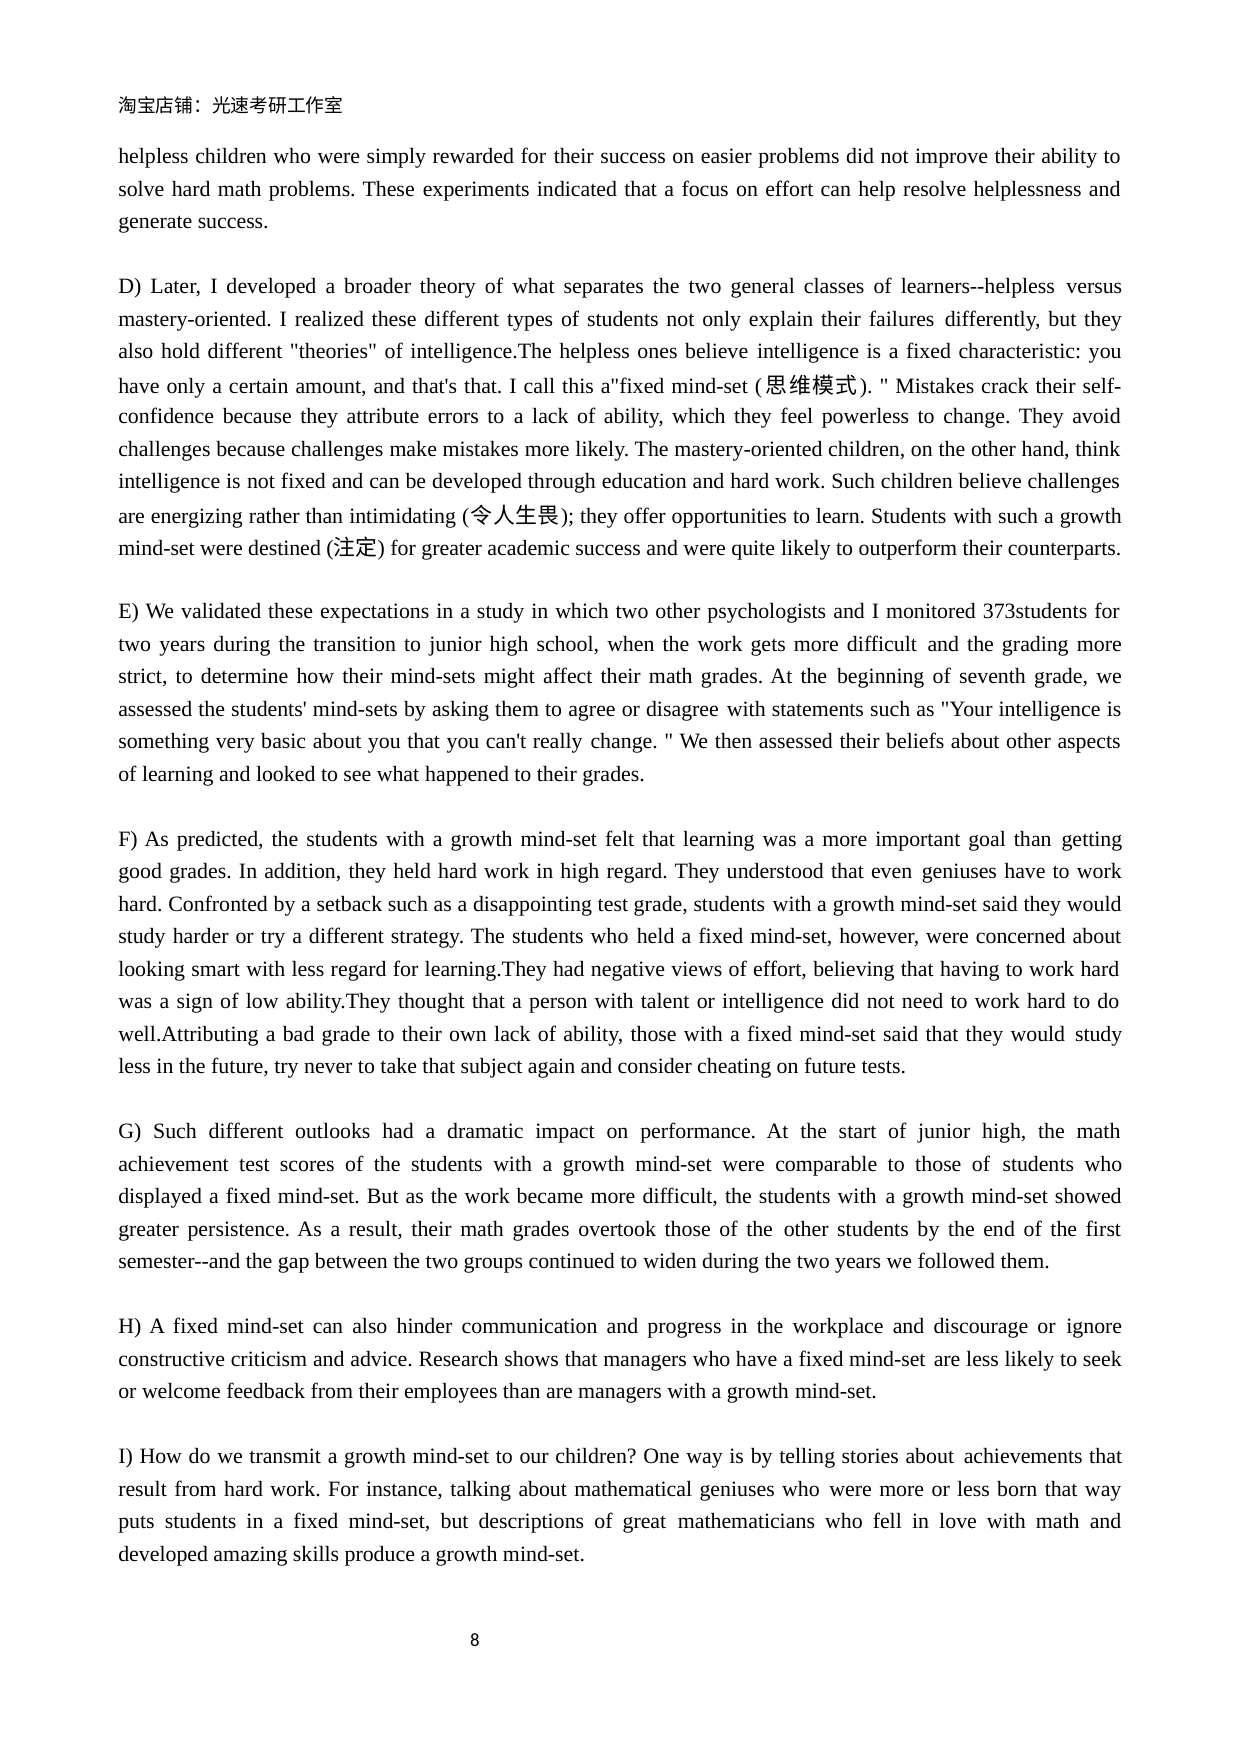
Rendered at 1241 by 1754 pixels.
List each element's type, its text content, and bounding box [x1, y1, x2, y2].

text G) Such different outlooks had a dramatic impact on performance. At the start of junior high, the math achievement test scores of the students with a growth mind-set were comparable to those of students who displayed a fixed mind-set. But as the work became more difficult, the students with a growth mind-set showed greater persistence. As a result, their math grades overtook those of the other students by the end of the first semester--and the gap between the two groups continued to widen during the two years we followed them. [118, 1115, 1122, 1277]
text H) A fixed mind-set can also hinder communication and progress in the workplace and discourage or ignore constructive criticism and advice. Research shows that managers who have a fixed mind-set are less likely to seek or welcome feedback from their employees than are managers with a growth mind-set. [118, 1310, 1122, 1407]
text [118, 140, 1122, 237]
text D) Later, I developed a broader theory of what separates the two general classes of learners--helpless versus mastery-oriented. I realized these different types of students not only explain their failures differently, but they also hold different "theories" of intelligence.The helpless ones believe intelligence is a fixed characteristic: you have only a certain amount, and that's that. I call this a"fixed mind-set (思维模式). " Mistakes crack their self-confidence because they attribute errors to a lack of ability, which they feel powerless to change. They avoid challenges because challenges make mistakes more likely. The mastery-oriented children, on the other hand, think intelligence is not fixed and can be developed through education and hard work. Such children believe challenges are energizing rather than intimidating (令人生畏); they offer opportunities to learn. Students with such a growth mind-set were destined (注定) for greater academic success and were quite likely to outperform their counterparts. [118, 270, 1122, 562]
text I) How do we transmit a growth mind-set to our children? One way is by telling stories about achievements that result from hard work. For instance, talking about mathematical geniuses who were more or less born that way puts students in a fixed mind-set, but descriptions of great mathematicians who fell in love with math and developed amazing skills produce a growth mind-set. [118, 1440, 1122, 1570]
text E) We validated these expectations in a study in which two other psychologists and I monitored 373students for two years during the transition to junior high school, when the work gets more difficult and the grading more strict, to determine how their mind-sets might affect their math grades. At the beginning of seventh grade, we assessed the students' mind-sets by asking them to agree or disagree with statements such as "Your intelligence is something very basic about you that you can't really change. " We then assessed their beliefs about other aspects of learning and looked to see what happened to their grades. [118, 595, 1122, 790]
text F) As predicted, the students with a growth mind-set felt that learning was a more important goal than getting good grades. In addition, they held hard work in high regard. They understood that even geniuses have to work hard. Confronted by a setback such as a disappointing test grade, students with a growth mind-set said they would study harder or try a different strategy. The students who held a fixed mind-set, however, were concerned about looking smart with less regard for learning.They had negative views of effort, believing that having to work hard was a sign of low ability.They thought that a person with talent or intelligence did not need to work hard to do well.Attributing a bad grade to their own lack of ability, those with a fixed mind-set said that they would study less in the future, try never to take that subject again and consider cheating on future tests. [118, 822, 1122, 1082]
